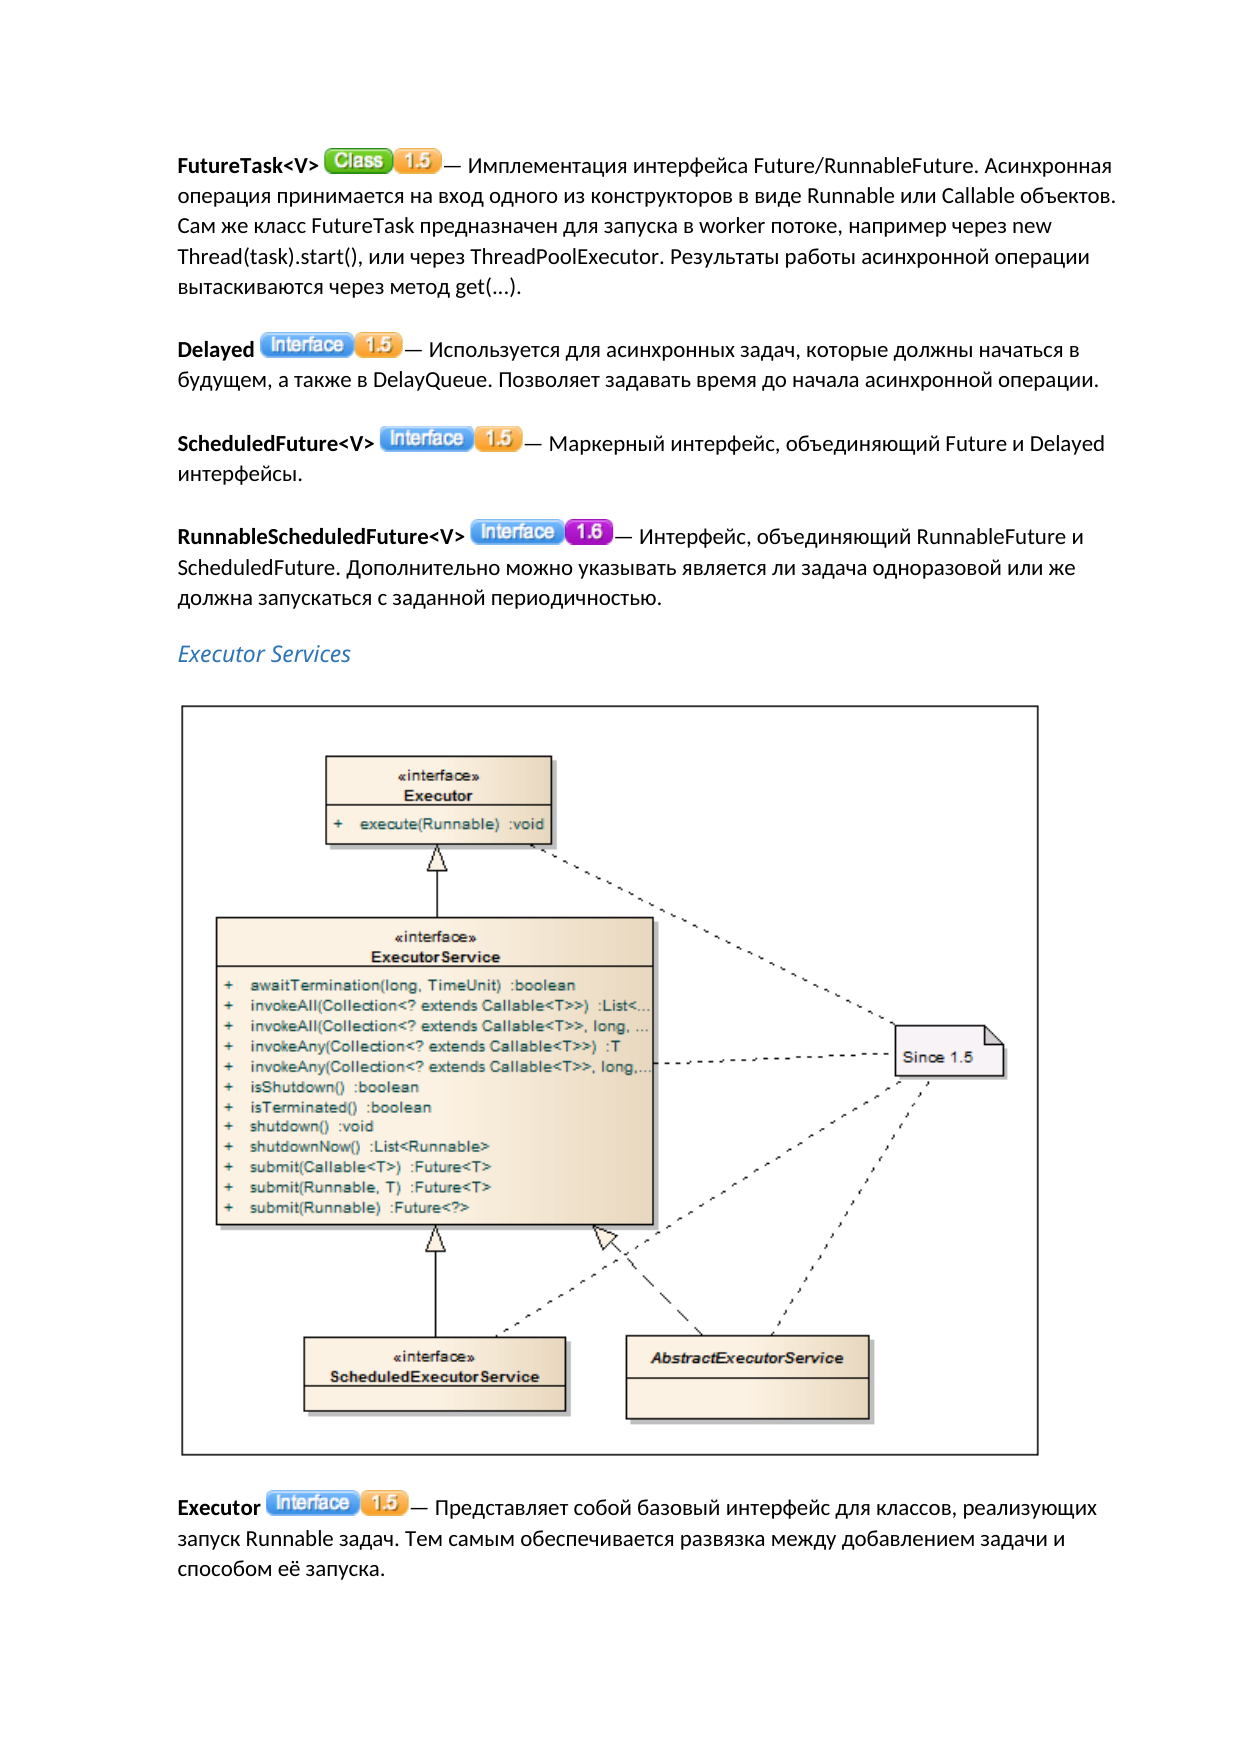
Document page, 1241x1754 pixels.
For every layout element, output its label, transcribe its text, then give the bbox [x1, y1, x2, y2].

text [177, 118, 1152, 611]
picture [260, 332, 403, 358]
picture [177, 702, 1042, 1459]
picture [470, 519, 614, 545]
subtitle Executor Services [177, 638, 1152, 669]
picture [379, 426, 523, 452]
picture [266, 1490, 409, 1516]
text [177, 672, 1152, 1612]
picture [324, 148, 442, 174]
